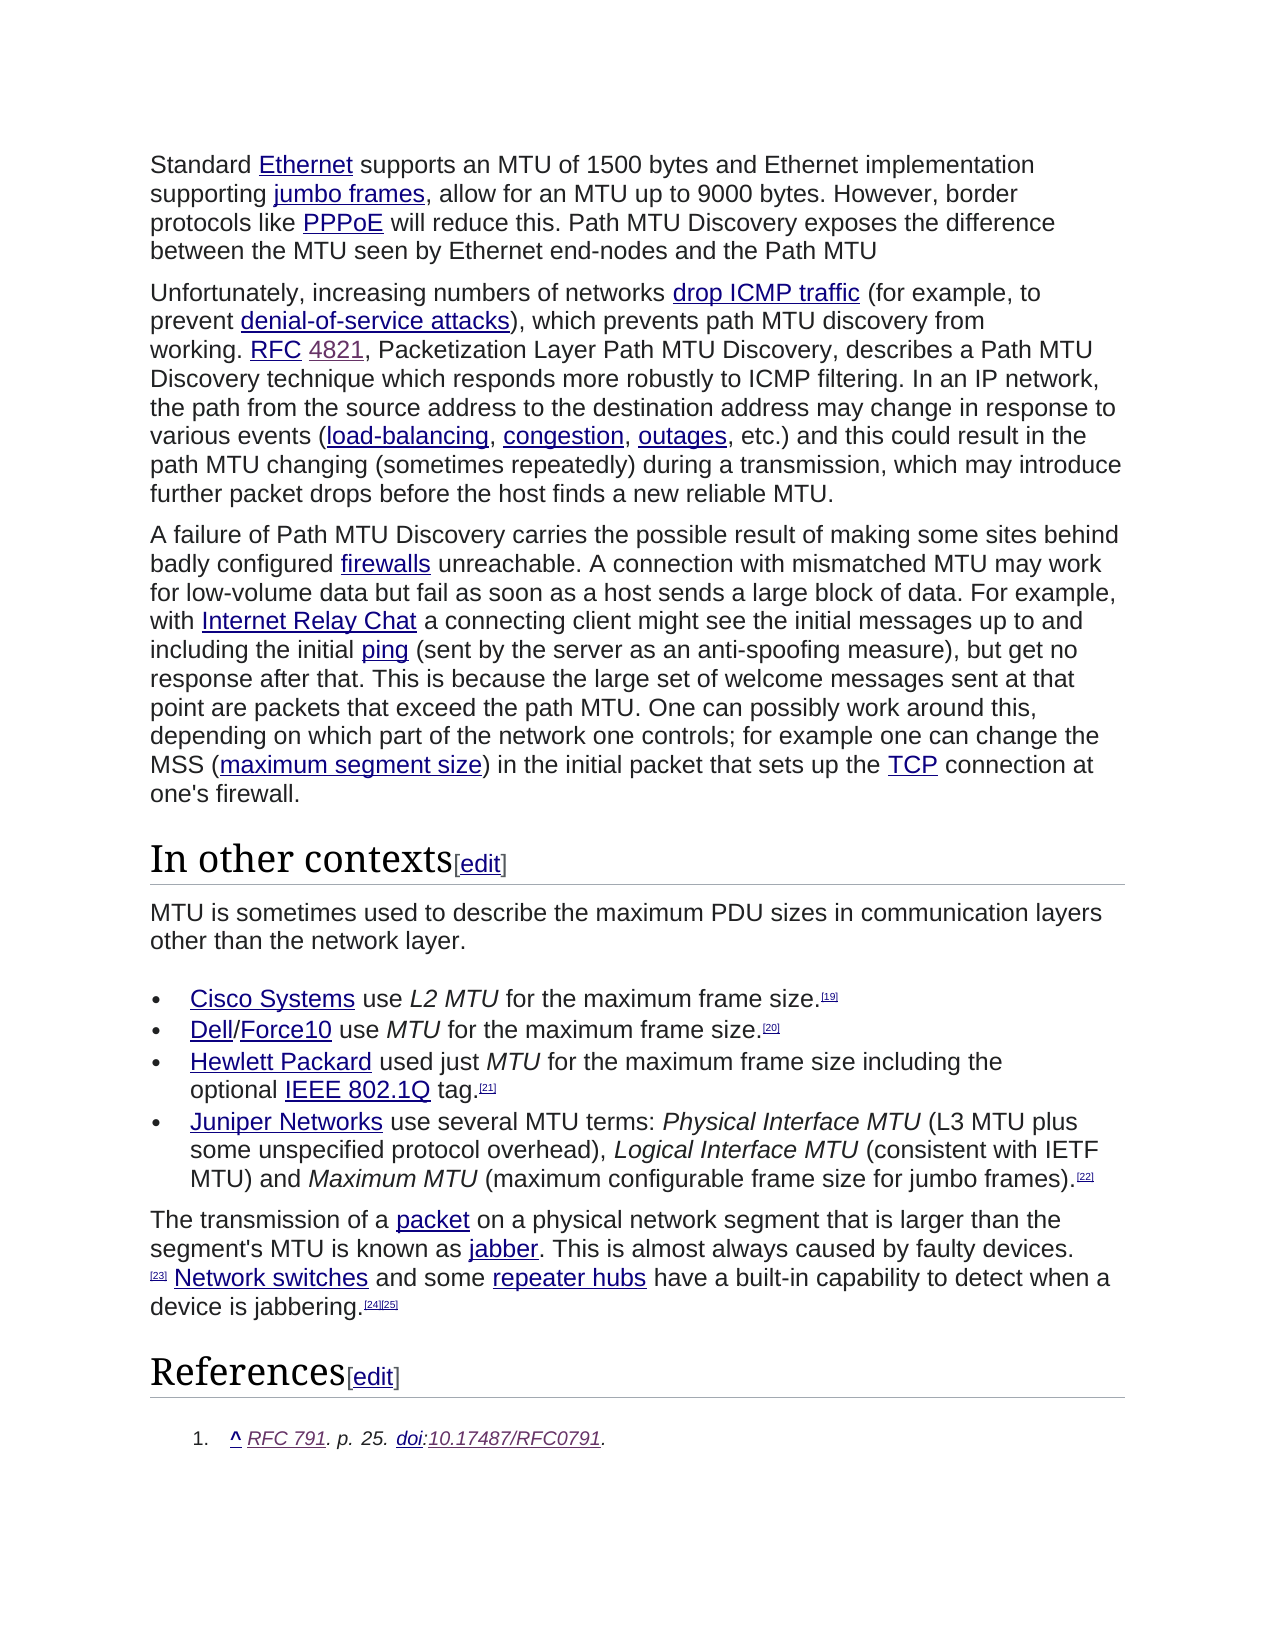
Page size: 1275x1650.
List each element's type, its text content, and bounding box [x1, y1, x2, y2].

text The transmission of a packet on a physical network segment that is larger than the segment's MTU is known as jabber. This is almost always caused by faulty devices.[23] Network switches and some repeater hubs have a built-in capability to detect when a device is jabbering.[24][25] [150, 1206, 1125, 1321]
text A failure of Path MTU Discovery carries the possible result of making some sites behind badly configured firewalls unreachable. A connection with mismatched MTU may work for low-volume data but fail as soon as a host sends a large block of data. For example, with Internet Relay Chat a connecting client might see the initial messages up to and including the initial ping (sent by the server as an anti-spoofing measure), but get no response after that. This is because the large set of welcome messages sent at that point are packets that exceed the path MTU. One can possibly work around this, depending on which part of the network one controls; for example one can change the MSS (maximum segment size) in the initial packet that sets up the TCP connection at one's firewall. [150, 520, 1125, 807]
list Juniper Networks use several MTU terms: Physical Interface MTU (L3 MTU plus some unspecified protocol overhead), Logical Interface MTU (consistent with IETF MTU) and Maximum MTU (maximum configurable frame size for jumbo frames).[22] [152, 1107, 1125, 1193]
text Standard Ethernet supports an MTU of 1500 bytes and Ethernet implementation supporting jumbo frames, allow for an MTU up to 9000 bytes. However, border protocols like PPPoE will reduce this. Path MTU Discovery exposes the difference between the MTU seen by Ethernet end-nodes and the Path MTU [150, 150, 1125, 265]
text In other contexts[edit] [150, 832, 1125, 884]
list ^ RFC 791. p. 25. doi:10.17487/RFC0791. [192, 1427, 1125, 1450]
text Unfortunately, increasing numbers of networks drop ICMP traffic (for example, to prevent denial-of-service attacks), which prevents path MTU discovery from working. RFC 4821, Packetization Layer Path MTU Discovery, describes a Path MTU Discovery technique which responds more robustly to ICMP filtering. In an IP network, the path from the source address to the destination address may change in response to various events (load-balancing, congestion, outages, etc.) and this could result in the path MTU changing (sometimes repeatedly) during a transmission, which may introduce further packet drops before the host finds a new reliable MTU. [150, 277, 1125, 507]
text MTU is sometimes used to describe the maximum PDU sizes in communication layers other than the network layer. [150, 898, 1125, 955]
list Hewlett Packard used just MTU for the maximum frame size including the optional IEEE 802.1Q tag.[21] [152, 1047, 1125, 1104]
text References[edit] [150, 1346, 1125, 1397]
list Cisco Systems use L2 MTU for the maximum frame size.[19] [152, 984, 1125, 1013]
list Dell/Force10 use MTU for the maximum frame size.[20] [152, 1016, 1125, 1044]
